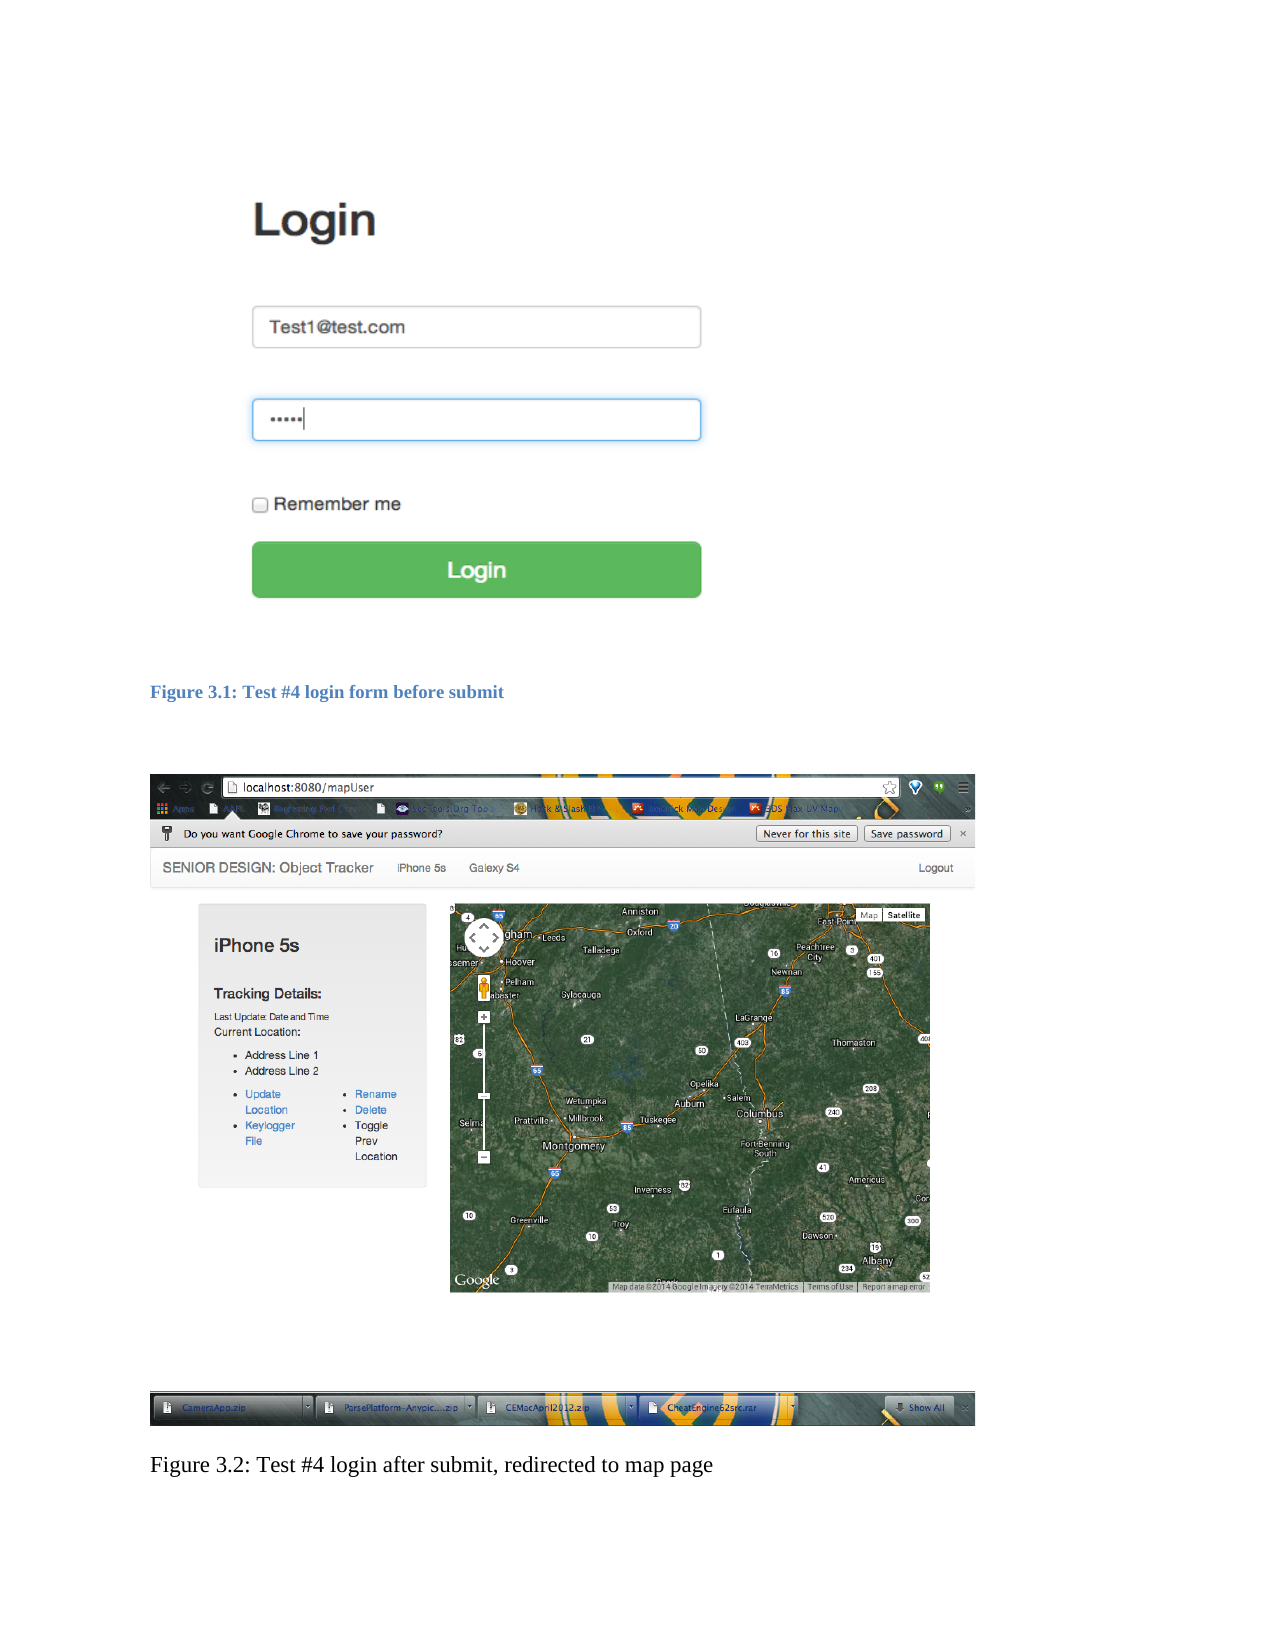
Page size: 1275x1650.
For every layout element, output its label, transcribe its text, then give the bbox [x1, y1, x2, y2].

text Figure 3.1: Test #4 login form before submit [150, 681, 1125, 702]
picture [150, 150, 789, 657]
text Figure 3.2: Test #4 login after submit, redirected to map page [150, 1451, 1125, 1477]
picture [150, 774, 976, 1426]
